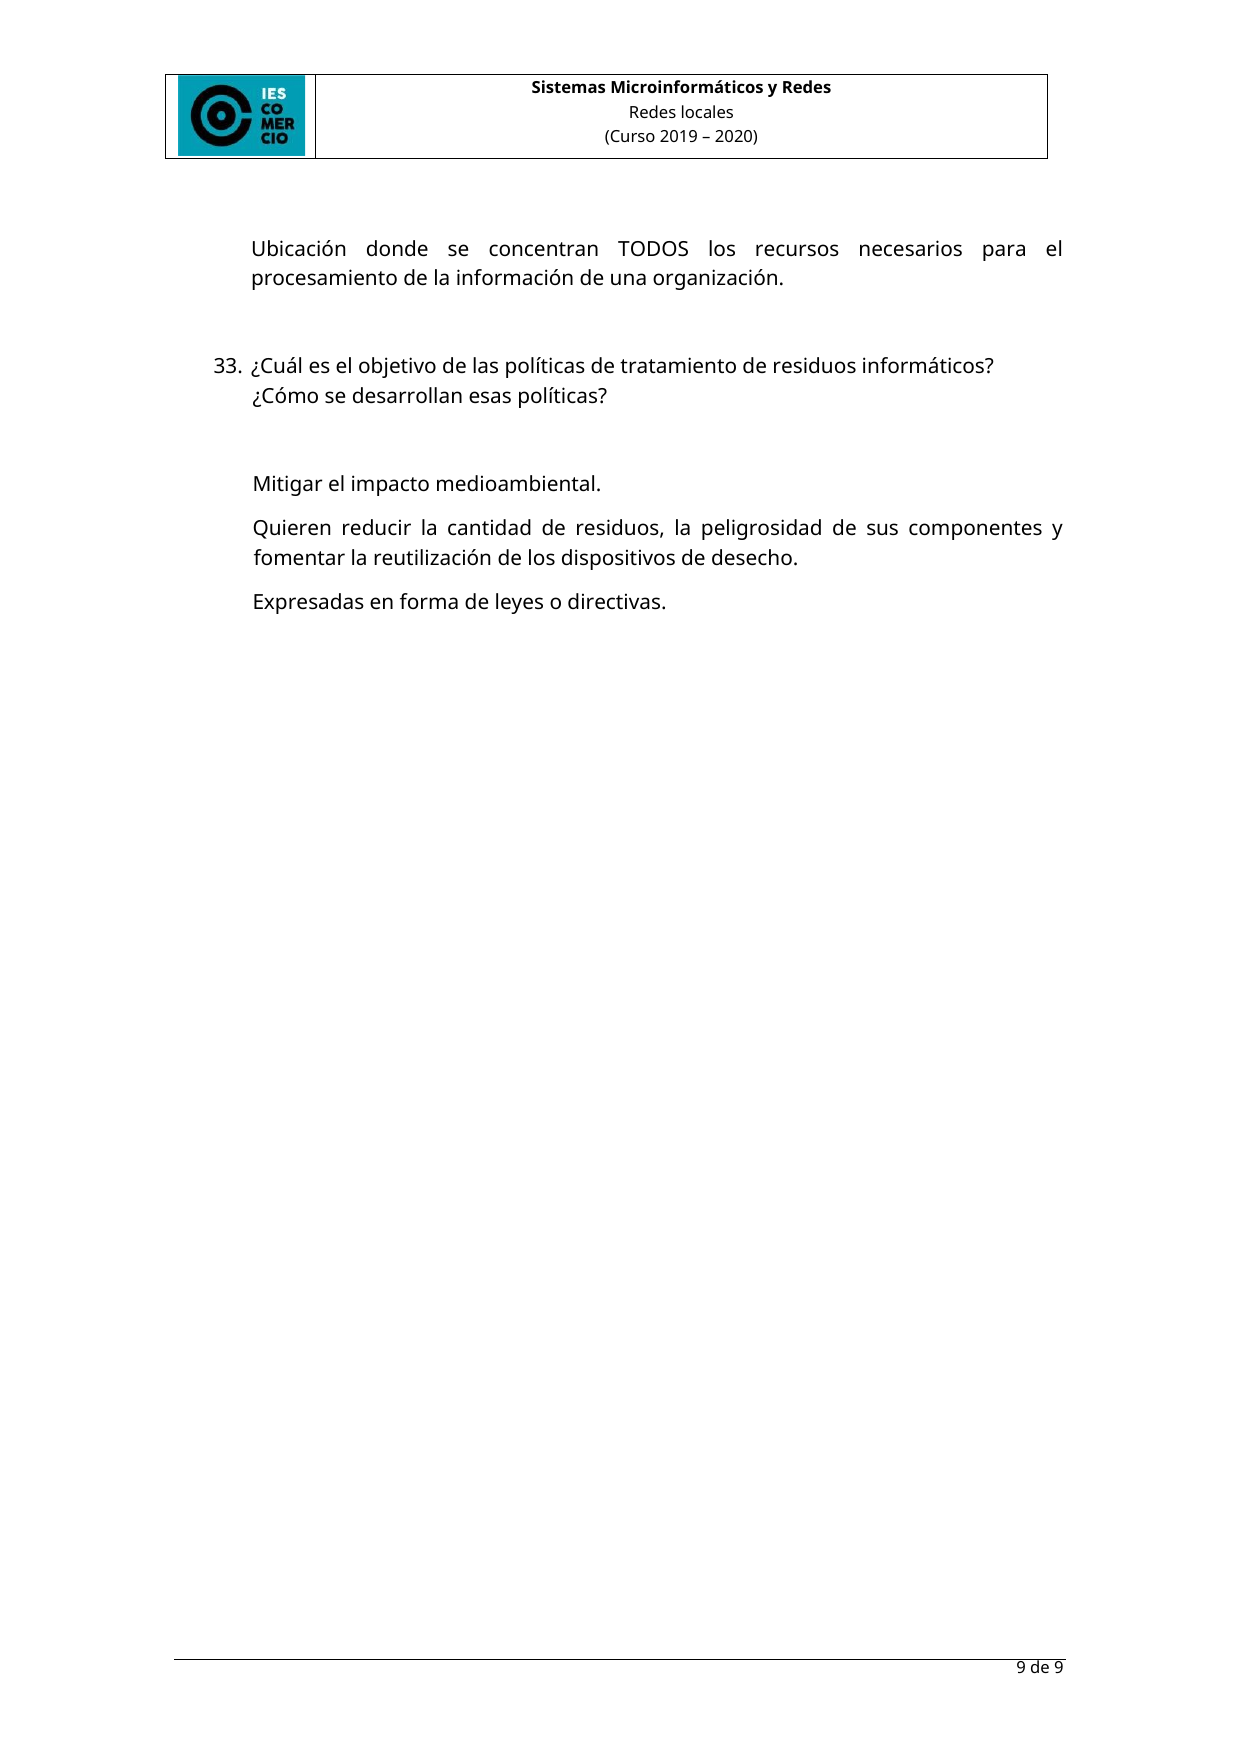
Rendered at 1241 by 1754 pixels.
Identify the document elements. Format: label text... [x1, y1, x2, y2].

text Ubicación donde se concentran TODOS los recursos necesarios para el procesamiento de la información de una organización. [251, 234, 1063, 292]
list ¿Cuál es el objetivo de las políticas de tratamiento de residuos informáticos? [213, 351, 1063, 380]
text Mitigar el impacto medioambiental. [252, 469, 1063, 498]
text Quieren reducir la cantidad de residuos, la peligrosidad de sus componentes y fomentar la reutilización de los dispositivos de desecho. [252, 513, 1063, 571]
picture [178, 75, 306, 156]
text Expresadas en forma de leyes o directivas. [252, 587, 1063, 615]
text ¿Cómo se desarrollan esas políticas? [252, 382, 1063, 410]
